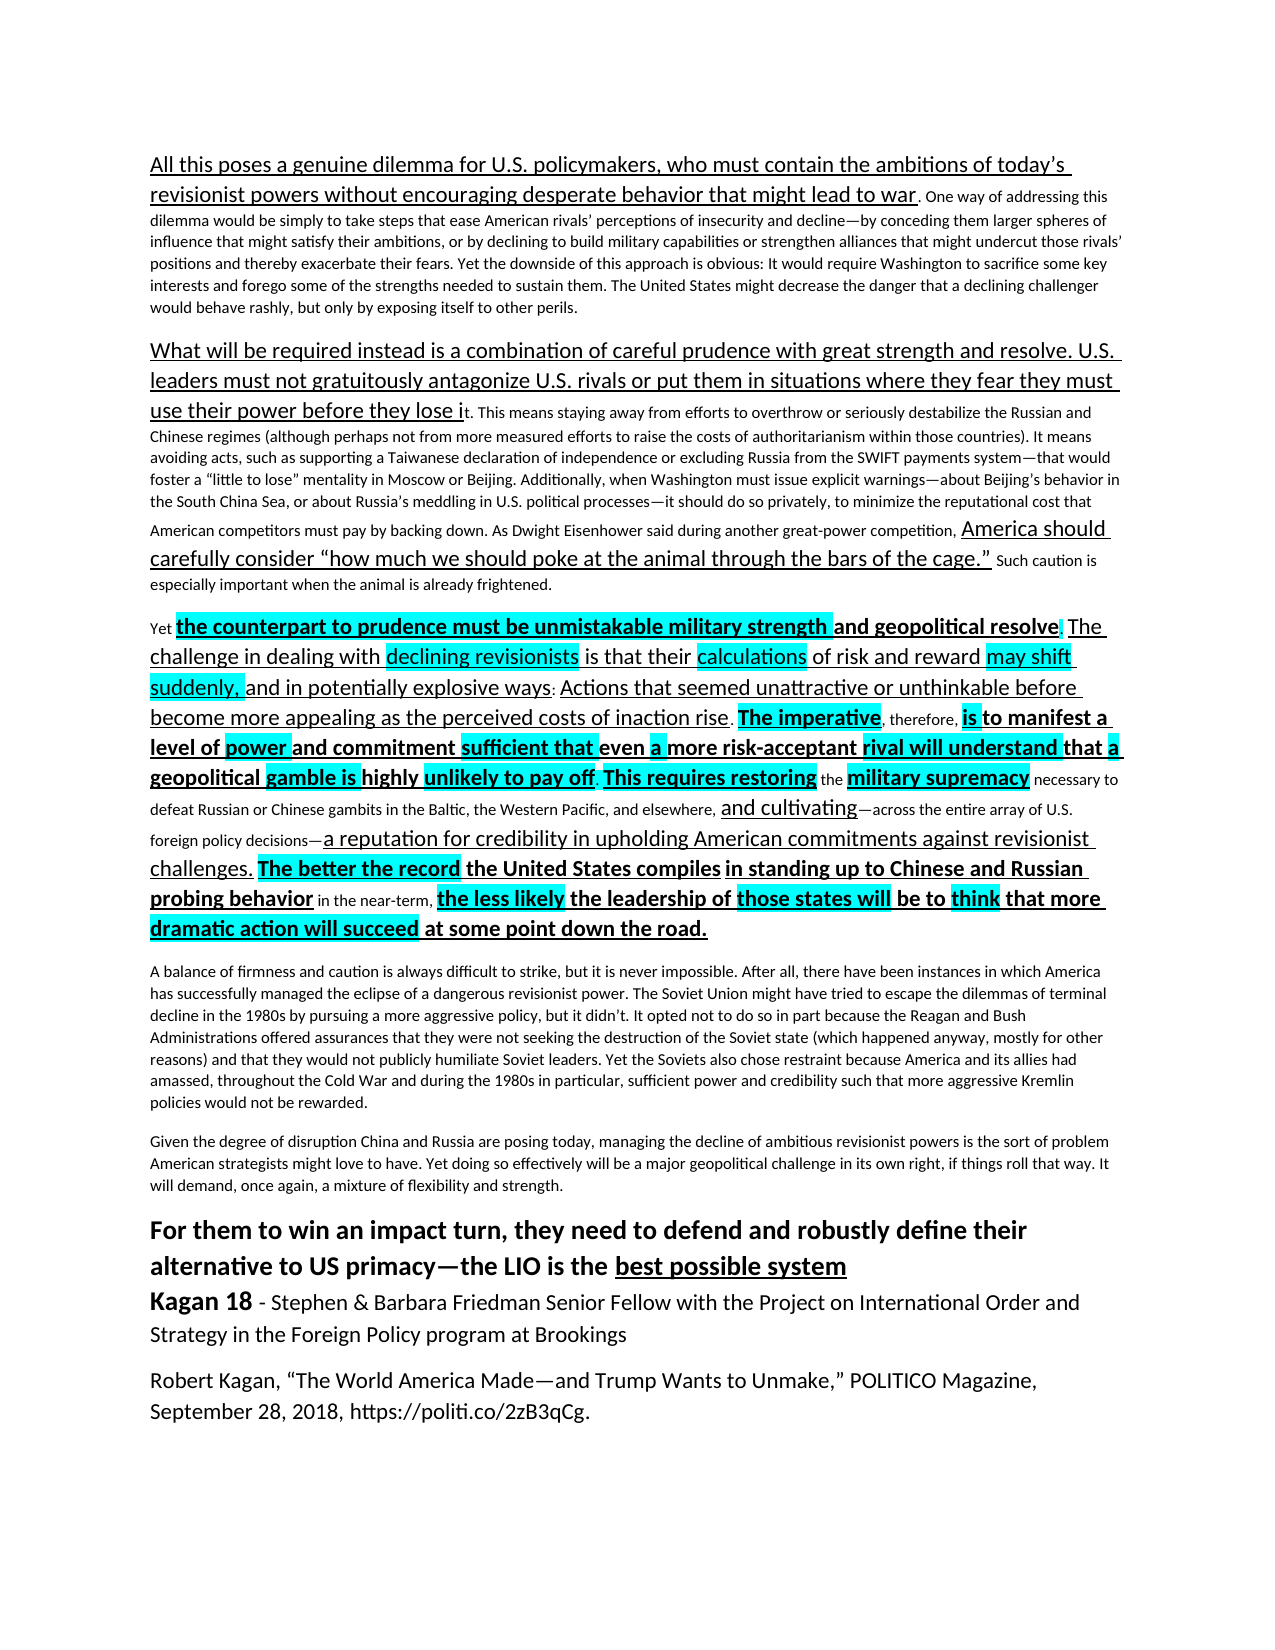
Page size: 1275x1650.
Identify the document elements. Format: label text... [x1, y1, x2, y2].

text Robert Kagan, “The World America Made—and Trump Wants to Unmake,” POLITICO Magazine, September 28, 2018, https://politi.co/2zB3qCg. [150, 1367, 1125, 1425]
text Yet the counterpart to prudence must be unmistakable military strength and geopolitical resolve. The challenge in dealing with declining revisionists is that their calculations of risk and reward may shift suddenly, and in potentially explosive ways: Actions that seemed unattractive or unthinkable before become more appealing as the perceived costs of inaction rise. The imperative, therefore, is to manifest a level of power and commitment sufficient that even a more risk-acceptant rival will understand that a geopolitical gamble is highly unlikely to pay off. This requires restoring the military supremacy necessary to defeat Russian or Chinese gambits in the Baltic, the Western Pacific, and elsewhere, and cultivating—across the entire array of U.S. foreign policy decisions—a reputation for credibility in upholding American commitments against revisionist challenges. The better the record the United States compiles in standing up to Chinese and Russian probing behavior in the near-term, the less likely the leadership of those states will be to think that more dramatic action will succeed at some point down the road. [150, 612, 1125, 942]
text Given the degree of disruption China and Russia are posing today, managing the decline of ambitious revisionist powers is the sort of problem American strategists might love to have. Yet doing so effectively will be a major geopolitical challenge in its own right, if things roll that way. It will demand, once again, a mixture of flexibility and strength. [150, 1131, 1125, 1195]
text A balance of firmness and caution is always difficult to strike, but it is never impossible. After all, there have been instances in which America has successfully managed the eclipse of a dangerous revisionist power. The Soviet Union might have tried to escape the dilemmas of terminal decline in the 1980s by pursuing a more aggressive policy, but it didn’t. It opted not to do so in part because the Reagan and Bush Administrations offered assurances that they were not seeking the destruction of the Soviet state (which happened anyway, mostly for other reasons) and that they would not publicly humiliate Soviet leaders. Yet the Soviets also chose restraint because America and its allies had amassed, throughout the Cold War and during the 1980s in particular, sufficient power and credibility such that more aggressive Kremlin policies would not be rewarded. [150, 961, 1125, 1113]
text Kagan 18 - Stephen & Barbara Friedman Senior Fellow with the Project on International Order and Strategy in the Foreign Policy program at Brookings [150, 1284, 1125, 1348]
subtitle For them to win an impact turn, they need to defend and robustly define their alternative to US primacy—the LIO is the best possible system [150, 1213, 1125, 1282]
text All this poses a genuine dilemma for U.S. policymakers, who must contain the ambitions of today’s revisionist powers without encouraging desperate behavior that might lead to war. One way of addressing this dilemma would be simply to take steps that ease American rivals’ perceptions of insecurity and decline—by conceding them larger spheres of influence that might satisfy their ambitions, or by declining to build military capabilities or strengthen alliances that might undercut those rivals’ positions and thereby exacerbate their fears. Yet the downside of this approach is obvious: It would require Washington to sacrifice some key interests and forego some of the strengths needed to sustain them. The United States might decrease the danger that a declining challenger would behave rashly, but only by exposing itself to other perils. [150, 150, 1125, 318]
text What will be required instead is a combination of careful prudence with great strength and resolve. U.S. leaders must not gratuitously antagonize U.S. rivals or put them in situations where they fear they must use their power before they lose it. This means staying away from efforts to overthrow or seriously destabilize the Russian and Chinese regimes (although perhaps not from more measured efforts to raise the costs of authoritarianism within those countries). It means avoiding acts, such as supporting a Taiwanese declaration of independence or excluding Russia from the SWIFT payments system—that would foster a “little to lose” mentality in Moscow or Beijing. Additionally, when Washington must issue explicit warnings—about Beijing’s behavior in the South China Sea, or about Russia’s meddling in U.S. political processes—it should do so privately, to minimize the reputational cost that American competitors must pay by backing down. As Dwight Eisenhower said during another great-power competition, America should carefully consider “how much we should poke at the animal through the bars of the cage.” Such caution is especially important when the animal is already frightened. [150, 336, 1125, 594]
